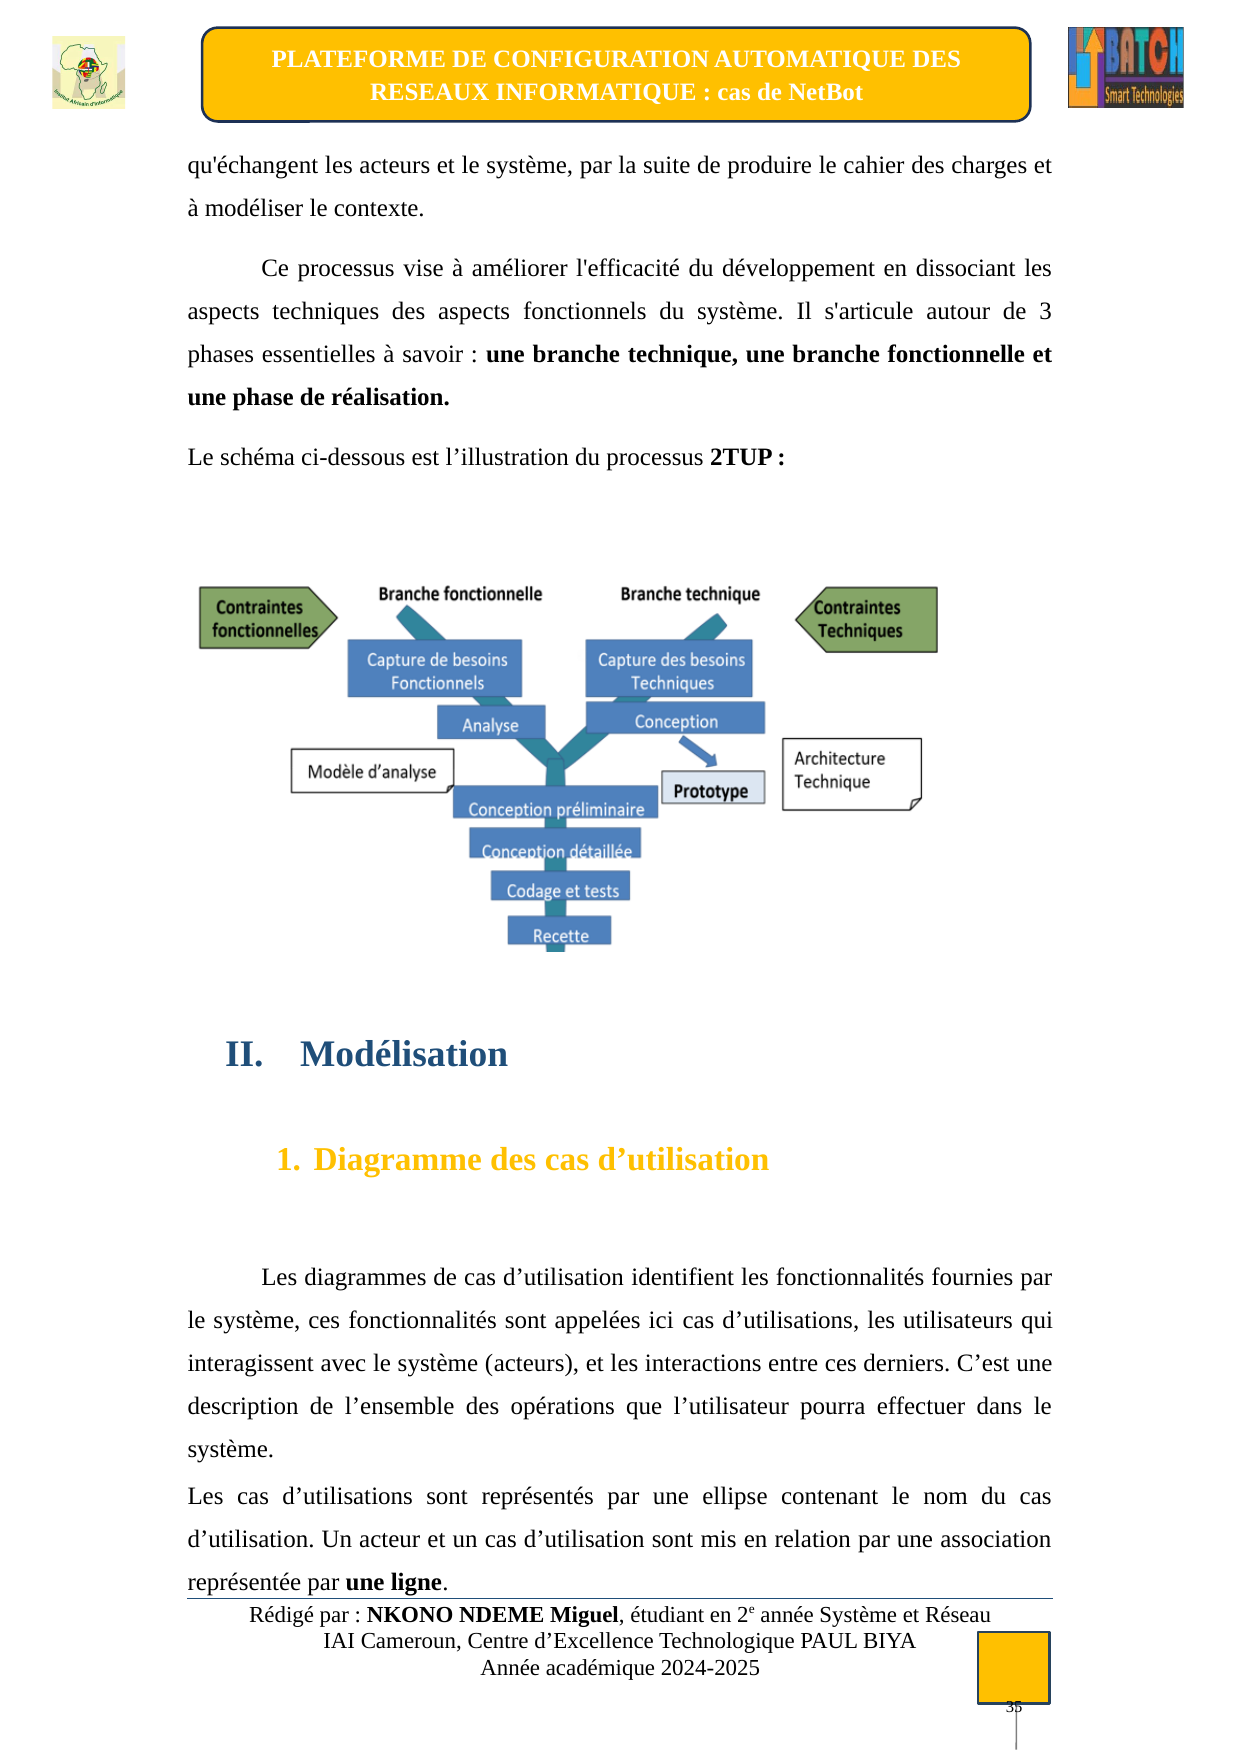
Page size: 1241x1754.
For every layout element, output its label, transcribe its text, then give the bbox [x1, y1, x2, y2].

subtitle Diagramme des cas d’utilisation [276, 1139, 1053, 1177]
text Les diagrammes de cas d’utilisation identifient les fonctionnalités fournies par le système, ces fonctionnalités sont appelées ici cas d’utilisations, les utilisateurs qui interagissent avec le système (acteurs), et les interactions entre ces derniers. C’est une description de l’ensemble des opérations que l’utilisateur pourra effectuer dans le système. [187, 1262, 1053, 1463]
picture [52, 36, 126, 109]
subtitle Modélisation [225, 1032, 1053, 1075]
text Le schéma ci-dessous est l’illustration du processus 2TUP : [187, 442, 1053, 471]
text Les cas d’utilisations sont représentés par une ellipse contenant le nom du cas d’utilisation. Un acteur et un cas d’utilisation sont mis en relation par une association représentée par une ligne. [187, 1481, 1053, 1596]
picture [1068, 27, 1184, 108]
text Ce processus vise à améliorer l'efficacité du développement en dissociant les aspects techniques des aspects fonctionnels du système. Il s'articule autour de 3 phases essentielles à savoir : une branche technique, une branche fonctionnelle et une phase de réalisation. [187, 253, 1053, 411]
picture [187, 539, 970, 952]
